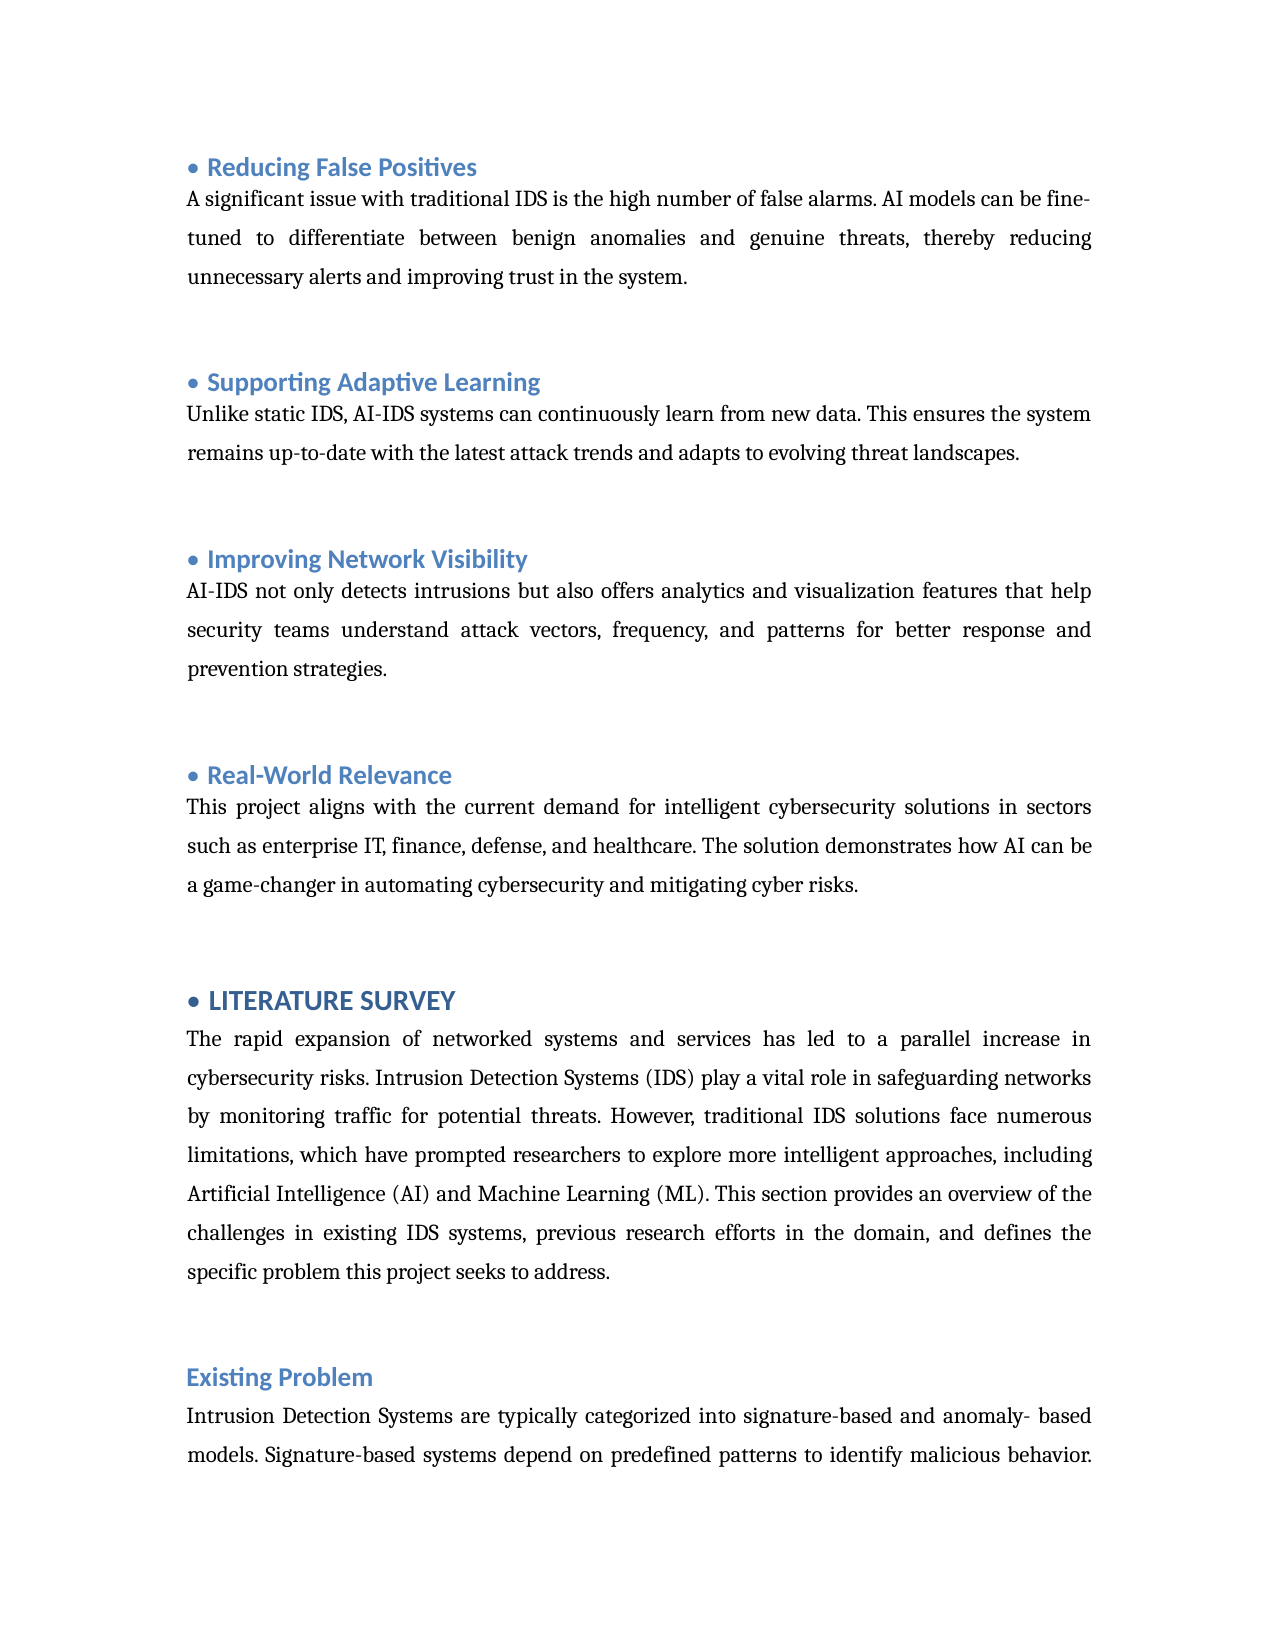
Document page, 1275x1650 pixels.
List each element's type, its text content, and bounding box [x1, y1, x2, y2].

text This project aligns with the current demand for intelligent cybersecurity solutions in sectors such as enterprise IT, finance, defense, and healthcare. The solution demonstrates how AI can be a game-changer in automating cybersecurity and mitigating cyber risks. [186, 794, 1093, 898]
text A significant issue with traditional IDS is the high number of false alarms. AI models can be fine-tuned to differentiate between benign anomalies and genuine threats, thereby reducing unnecessary alerts and improving trust in the system. [186, 186, 1093, 290]
subtitle • Real-World Relevance [186, 758, 1131, 791]
subtitle • Supporting Adaptive Learning [186, 366, 1131, 398]
text AI-IDS not only detects intrusions but also offers analytics and visualization features that help security teams understand attack vectors, frequency, and patterns for better response and prevention strategies. [186, 578, 1093, 682]
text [186, 1403, 1093, 1468]
subtitle • Improving Network Visibility [186, 542, 1131, 575]
text Unlike static IDS, AI-IDS systems can continuously learn from new data. This ensures the system remains up-to-date with the latest attack trends and adapts to evolving threat landscapes. [186, 401, 1093, 466]
subtitle Existing Problem [186, 1360, 1131, 1393]
subtitle • LITERATURE SURVEY [186, 982, 1131, 1017]
text The rapid expansion of networked systems and services has led to a parallel increase in cybersecurity risks. Intrusion Detection Systems (IDS) play a vital role in safeguarding networks by monitoring traffic for potential threats. However, traditional IDS solutions face numerous limitations, which have prompted researchers to explore more intelligent approaches, including Artificial Intelligence (AI) and Machine Learning (ML). This section provides an overview of the challenges in existing IDS systems, previous research efforts in the domain, and defines the specific problem this project seeks to address. [186, 1025, 1093, 1286]
subtitle • Reducing False Positives [186, 150, 1131, 183]
